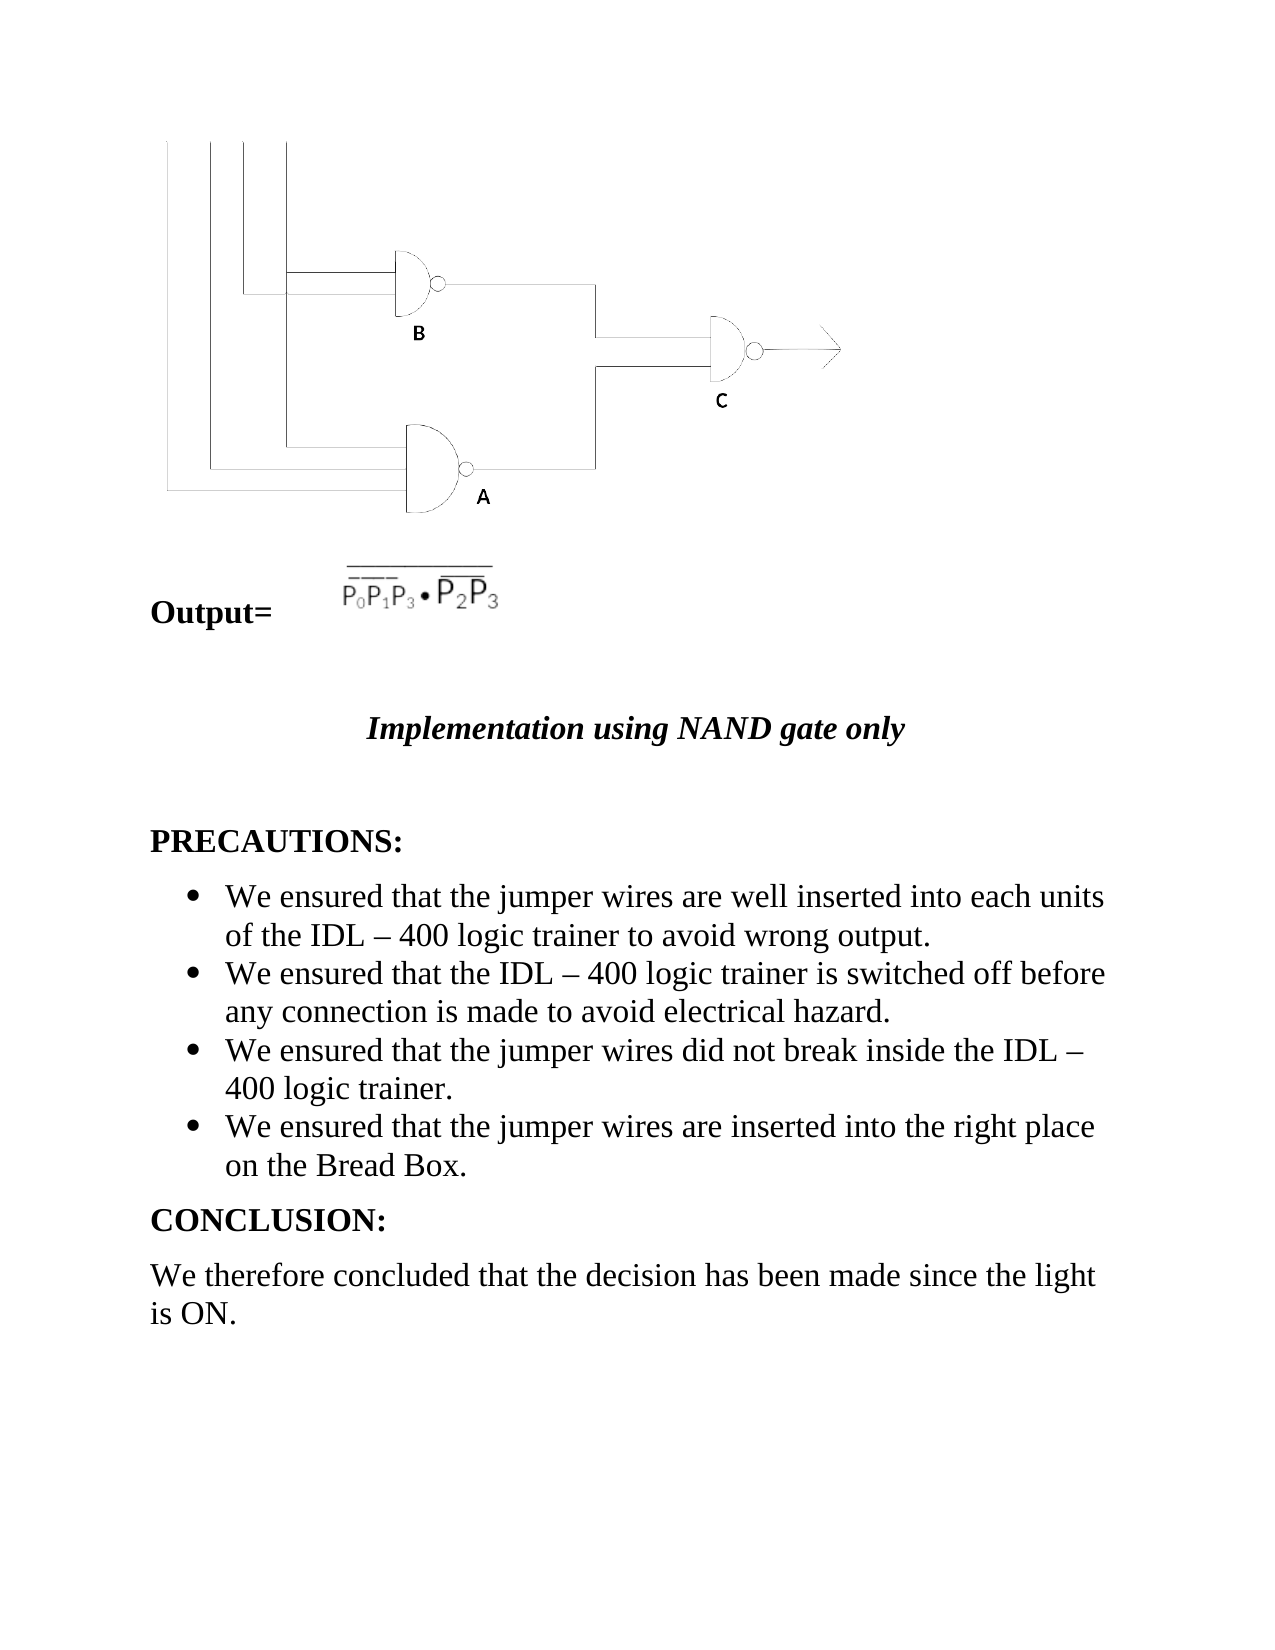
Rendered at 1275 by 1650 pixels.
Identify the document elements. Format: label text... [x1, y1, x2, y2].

text CONCLUSION: [150, 1200, 1125, 1238]
text Implementation using NAND gate only [150, 708, 1125, 747]
text PRECAUTIONS: [150, 821, 1125, 860]
text Output= [150, 531, 1125, 631]
text We therefore concluded that the decision has been made since the light is ON. [150, 1255, 1125, 1331]
list We ensured that the IDL – 400 logic trainer is switched off before any connection is made to avoid electrical hazard. [187, 953, 1125, 1030]
list We ensured that the jumper wires are inserted into the right place on the Bread Box. [187, 1106, 1125, 1183]
list We ensured that the jumper wires are well inserted into each units of the IDL – 400 logic trainer to avoid wrong output. [187, 876, 1125, 953]
list We ensured that the jumper wires did not break inside the IDL – 400 logic trainer. [187, 1030, 1125, 1106]
